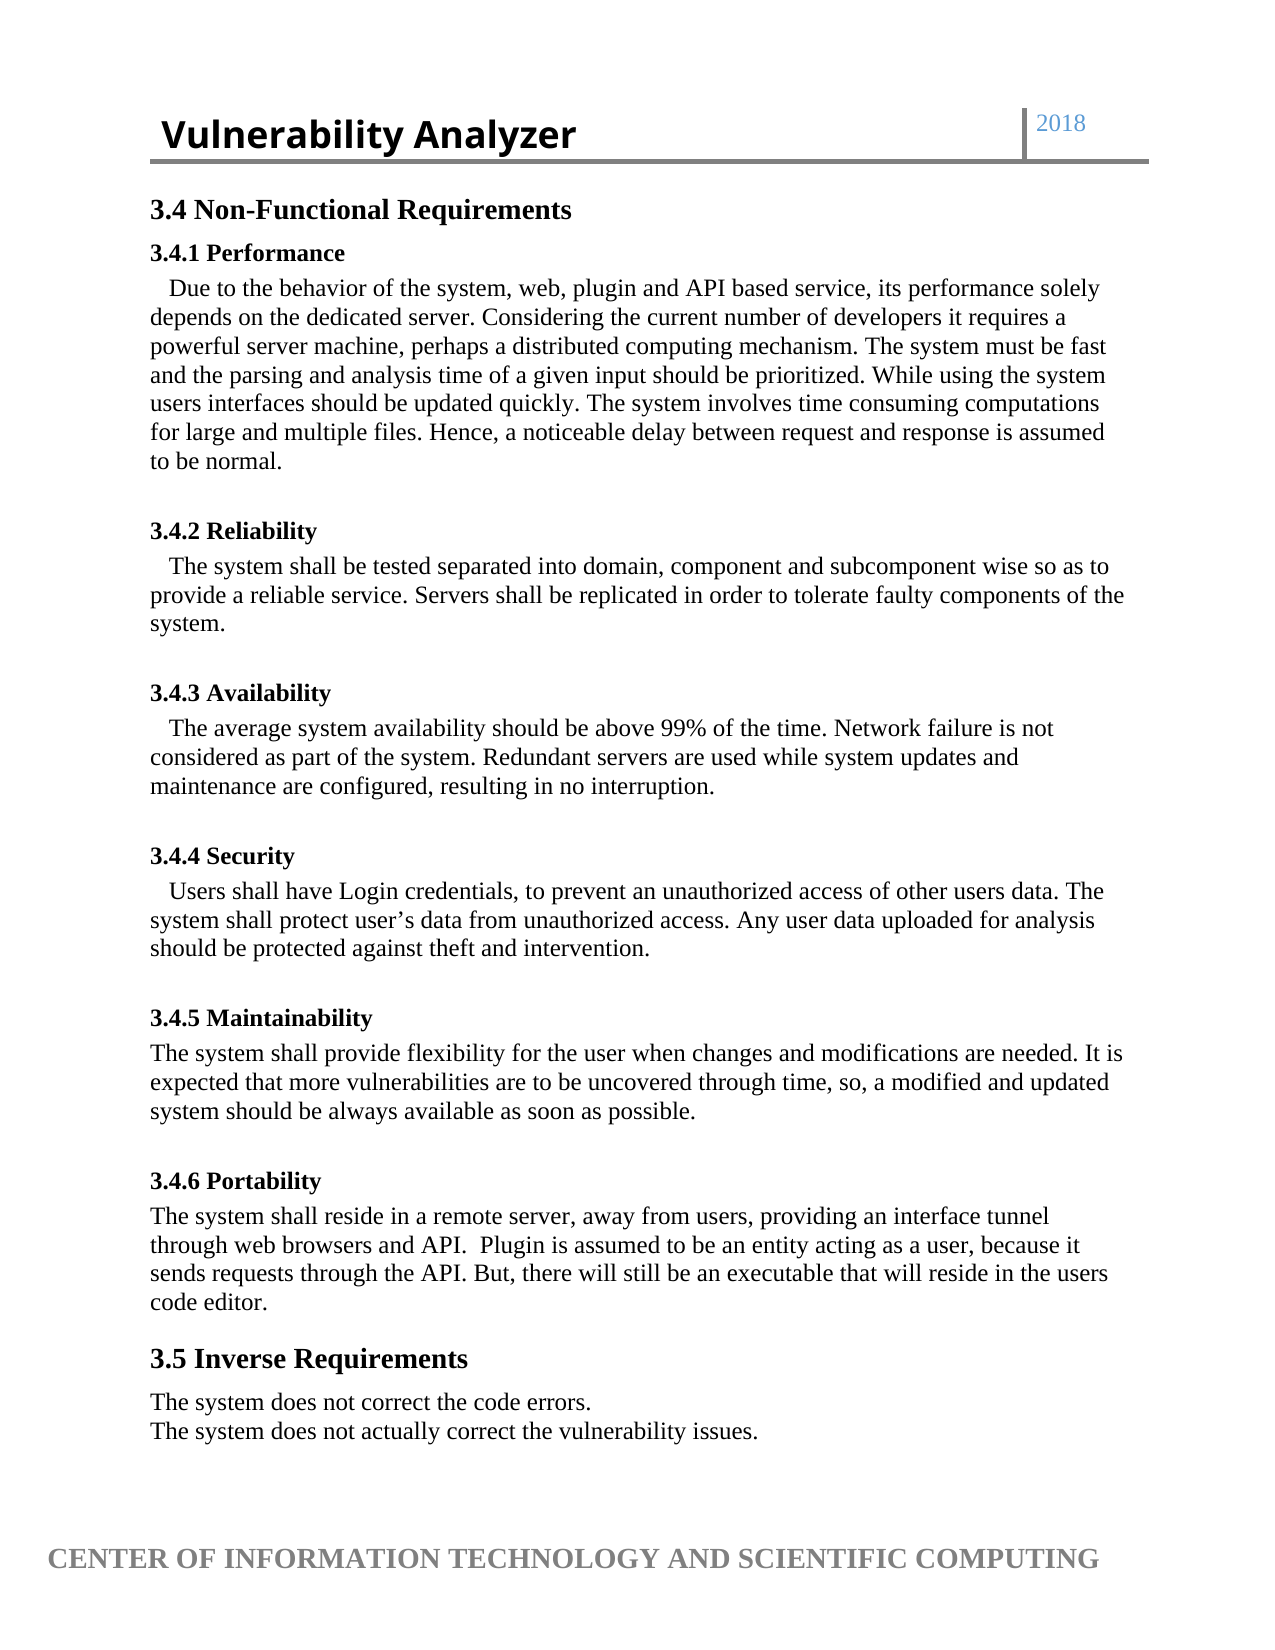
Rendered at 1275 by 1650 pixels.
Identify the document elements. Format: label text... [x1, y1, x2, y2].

text Due to the behavior of the system, web, plugin and API based service, its performance solely depends on the dedicated server. Considering the current number of developers it requires a powerful server machine, perhaps a distributed computing mechanism. The system must be fast and the parsing and analysis time of a given input should be prioritized. While using the system users interfaces should be updated quickly. The system involves time consuming computations for large and multiple files. Hence, a noticeable delay between request and response is assumed to be normal. [150, 273, 1125, 475]
text The system does not actually correct the vulnerability issues. [150, 1416, 1125, 1444]
subtitle 3.4.2 Reliability [150, 516, 1125, 545]
subtitle 3.4.6 Portability [150, 1166, 1125, 1195]
text Users shall have Login credentials, to prevent an unauthorized access of other users data. The system shall protect user’s data from unauthorized access. Any user data uploaded for analysis should be protected against theft and intervention. [150, 876, 1125, 962]
text The system shall reside in a remote server, away from users, providing an interface tunnel through web browsers and API. Plugin is assumed to be an entity acting as a user, because it sends requests through the API. But, there will still be an executable that will reside in the users code editor. [150, 1201, 1125, 1316]
subtitle 3.4.5 Maintainability [150, 1003, 1125, 1032]
text The average system availability should be above 99% of the time. Network failure is not considered as part of the system. Redundant servers are used while system updates and maintenance are configured, resulting in no interruption. [150, 713, 1125, 800]
subtitle 3.5 Inverse Requirements [150, 1341, 1125, 1374]
text The system shall provide flexibility for the user when changes and modifications are needed. It is expected that more vulnerabilities are to be uncovered through time, so, a modified and updated system should be always available as soon as possible. [150, 1038, 1125, 1125]
text The system does not correct the code errors. [150, 1387, 1125, 1416]
subtitle 3.4.4 Security [150, 841, 1125, 870]
text The system shall be tested separated into domain, component and subcomponent wise so as to provide a reliable service. Servers shall be replicated in order to tolerate faulty components of the system. [150, 551, 1125, 637]
subtitle 3.4.1 Performance [150, 238, 1125, 267]
subtitle 3.4 Non-Functional Requirements [150, 192, 1125, 226]
subtitle 3.4.3 Availability [150, 678, 1125, 707]
